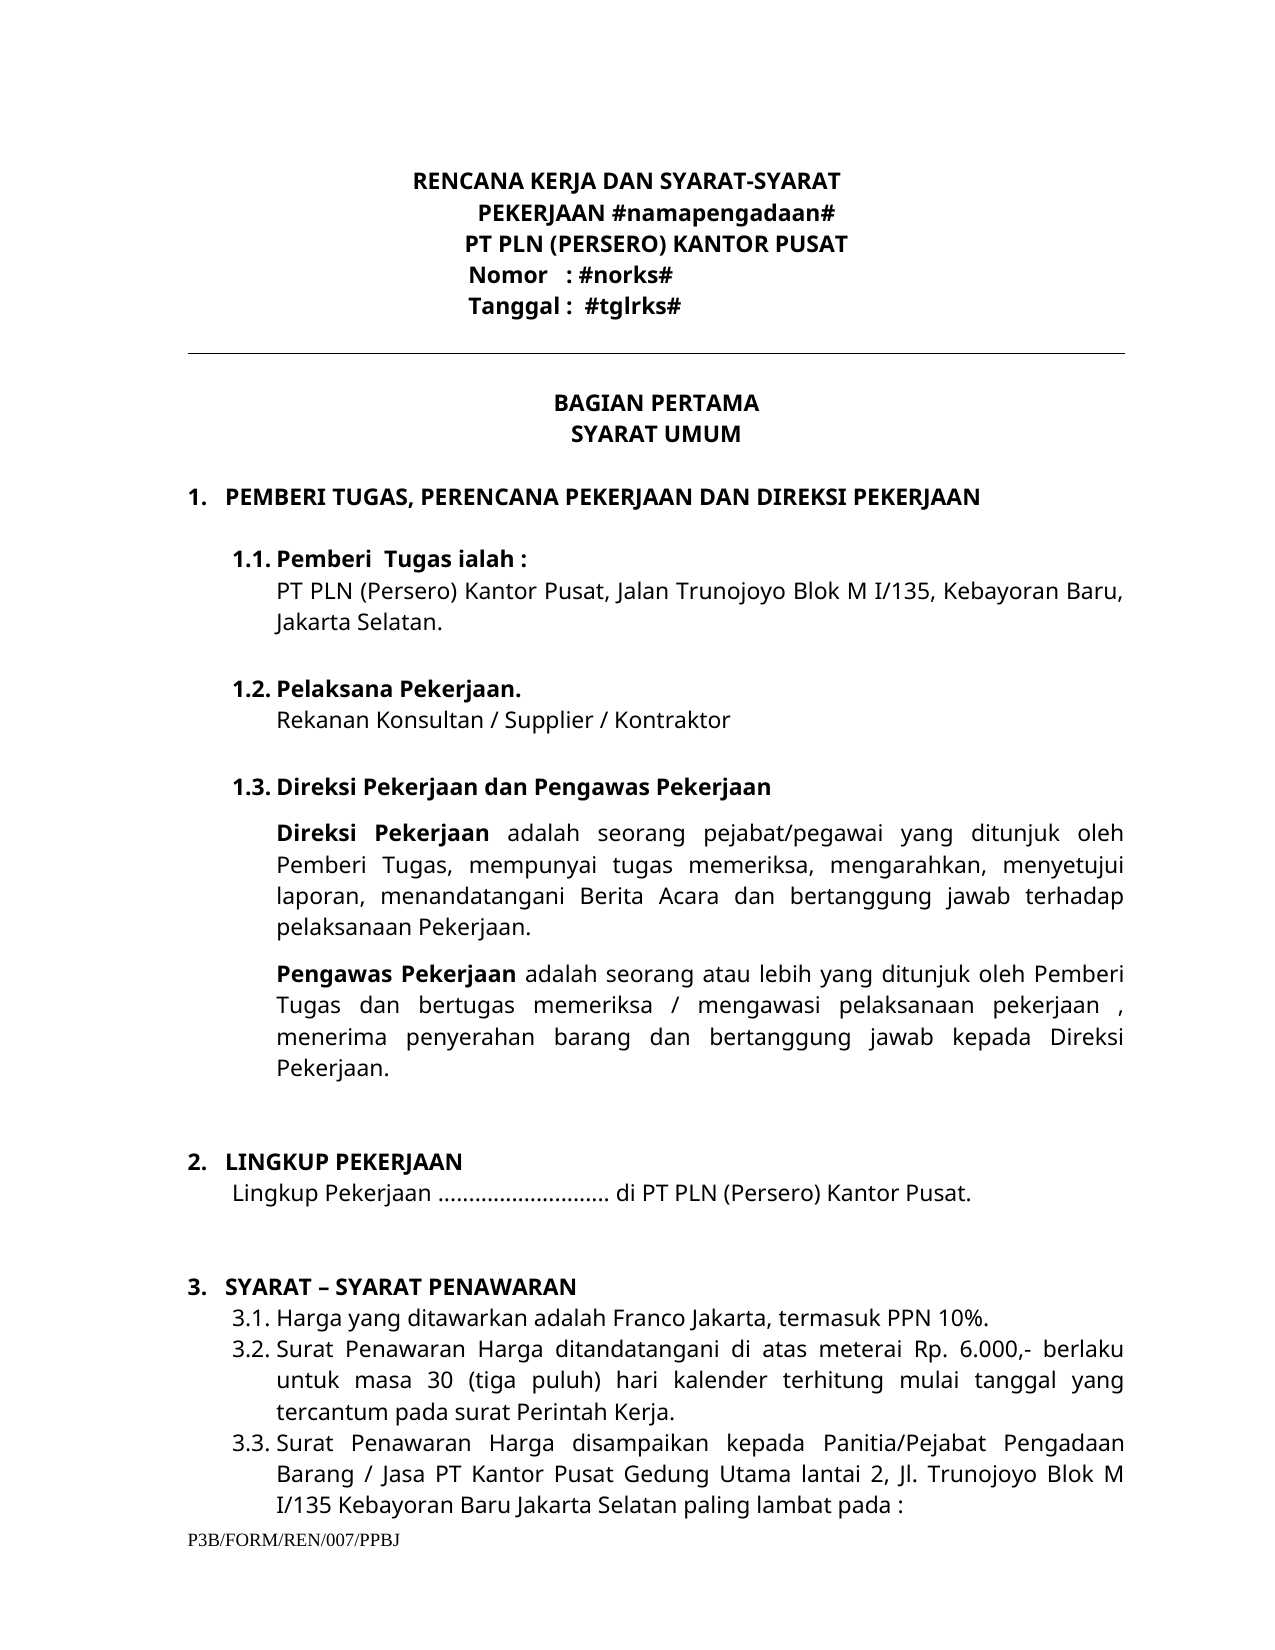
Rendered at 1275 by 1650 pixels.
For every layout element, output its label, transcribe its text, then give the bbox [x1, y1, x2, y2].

text SYARAT UMUM [187, 418, 1125, 449]
list Pelaksana Pekerjaan. [232, 672, 1125, 704]
text Lingkup Pekerjaan ............................ di PT PLN (Persero) Kantor Pusat. [232, 1177, 1125, 1208]
title PEKERJAAN #namapengadaan# [187, 196, 1125, 228]
text Nomor : #norks# [187, 259, 1125, 290]
list LINGKUP PEKERJAAN [187, 1145, 1125, 1177]
list Direksi Pekerjaan dan Pengawas Pekerjaan [232, 770, 1125, 802]
subtitle BAGIAN PERTAMA [187, 387, 1125, 418]
list Pemberi Tugas ialah : [232, 543, 1125, 574]
text Tanggal : #tglrks# . [187, 290, 1125, 321]
list SYARAT – SYARAT PENAWARAN [187, 1270, 1125, 1302]
list Surat Penawaran Harga disampaikan kepada Panitia/Pejabat Pengadaan Barang / Jasa PT Kantor Pusat Gedung Utama lantai 2, Jl. Trunojoyo Blok M I/135 Kebayoran Baru Jakarta Selatan paling lambat pada : [232, 1427, 1125, 1520]
text PT PLN (Persero) Kantor Pusat, Jalan Trunojoyo Blok M I/135, Kebayoran Baru, Jakarta Selatan. [276, 574, 1125, 637]
title PT PLN (PERSERO) KANTOR PUSAT [187, 228, 1125, 259]
list Surat Penawaran Harga ditandatangani di atas meterai Rp. 6.000,- berlaku untuk masa 30 (tiga puluh) hari kalender terhitung mulai tanggal yang tercantum pada surat Perintah Kerja. [232, 1333, 1125, 1427]
list PEMBERI TUGAS, PERENCANA PEKERJAAN DAN DIREKSI PEKERJAAN [187, 481, 1125, 512]
text Direksi Pekerjaan adalah seorang pejabat/pegawai yang ditunjuk oleh Pemberi Tugas, mempunyai tugas memeriksa, mengarahkan, menyetujui laporan, menandatangani Berita Acara dan bertanggung jawab terhadap pelaksanaan Pekerjaan. [276, 817, 1125, 942]
text Pengawas Pekerjaan adalah seorang atau lebih yang ditunjuk oleh Pemberi Tugas dan bertugas memeriksa / mengawasi pelaksanaan pekerjaan , menerima penyerahan barang dan bertanggung jawab kepada Direksi Pekerjaan. [276, 958, 1125, 1083]
list Harga yang ditawarkan adalah Franco Jakarta, termasuk PPN 10%. [232, 1302, 1125, 1333]
text Rekanan Konsultan / Supplier / Kontraktor [187, 704, 1125, 735]
title RENCANA KERJA DAN SYARAT-SYARAT [128, 165, 1125, 196]
